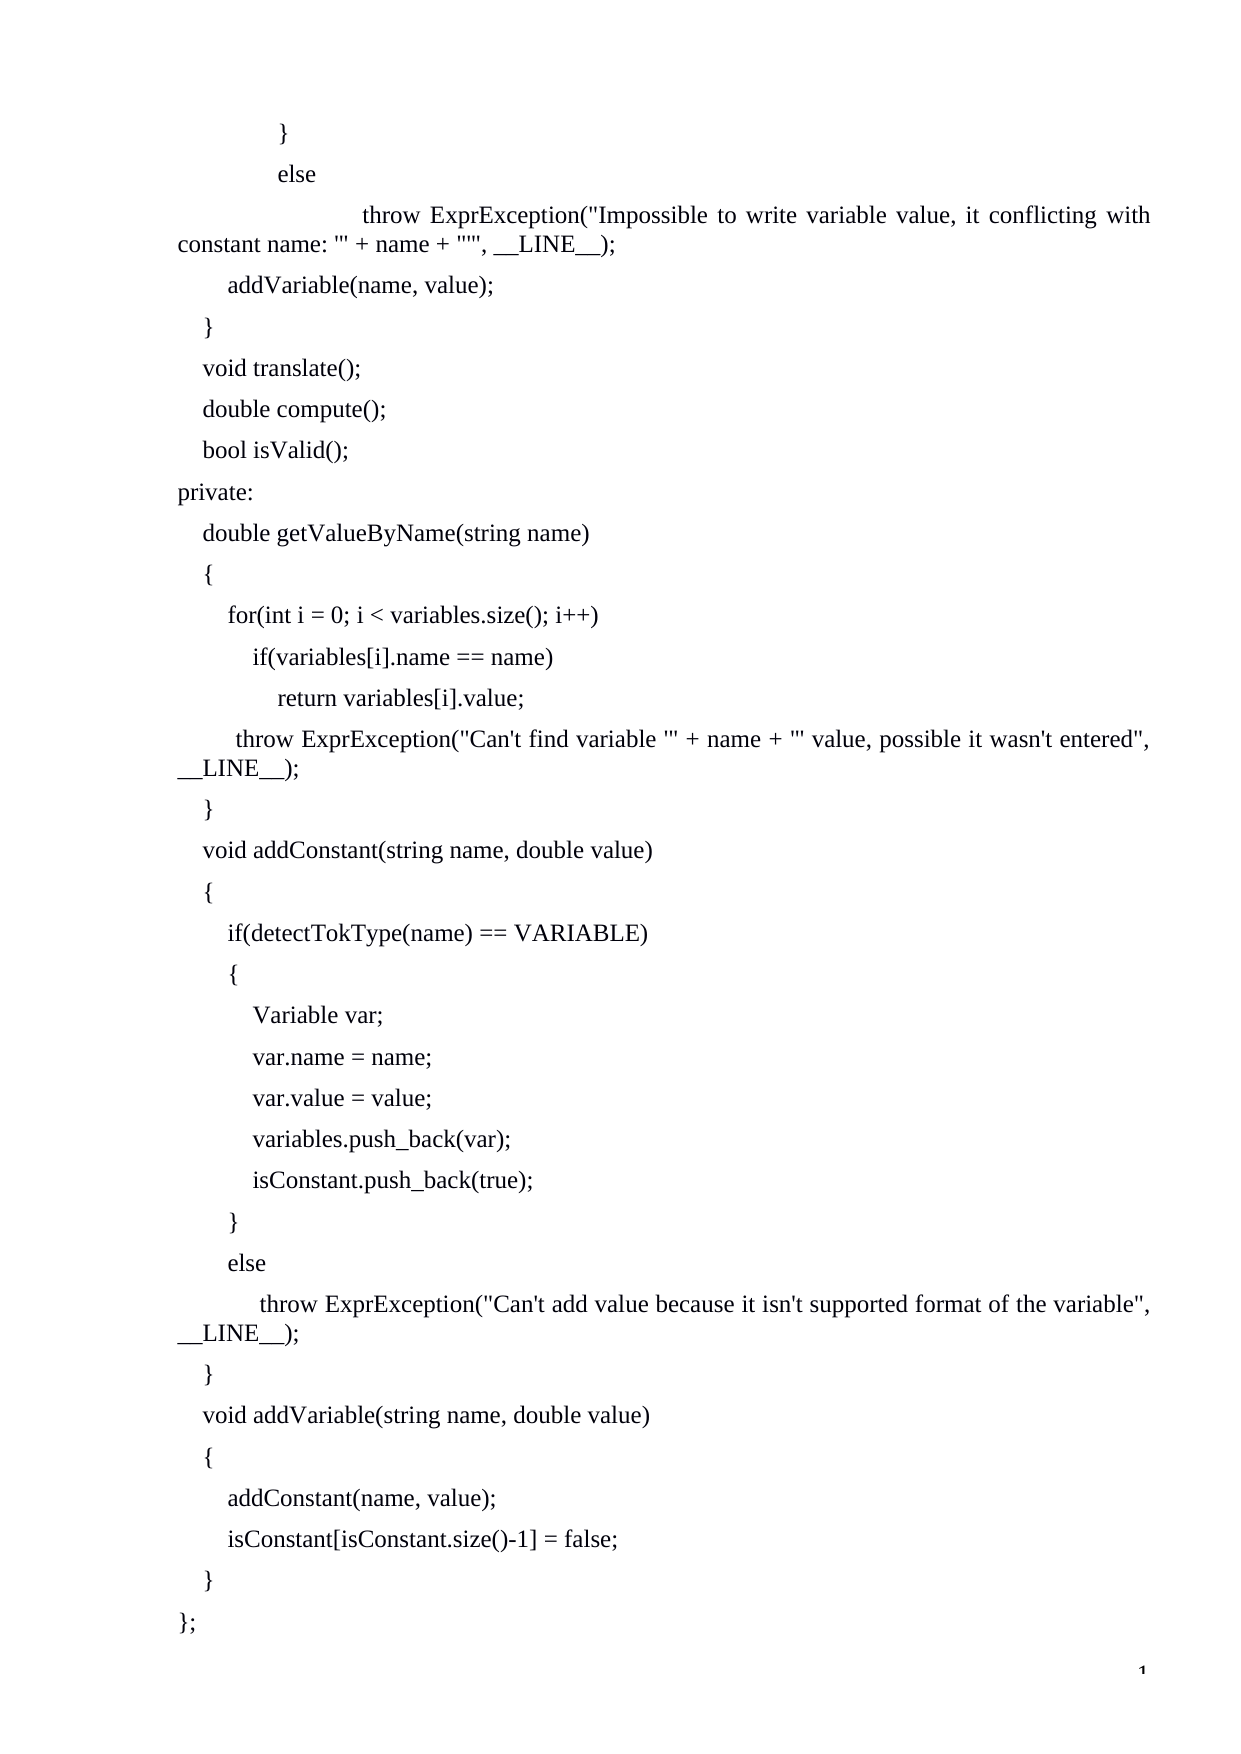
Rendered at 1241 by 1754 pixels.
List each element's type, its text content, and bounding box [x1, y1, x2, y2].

text double compute(); [177, 394, 1152, 423]
text void addConstant(string name, double value) [177, 836, 1152, 864]
text Variable var; [177, 1001, 1152, 1029]
text { [177, 959, 1152, 988]
text else [177, 159, 1152, 188]
text throw ExprException("Impossible to write variable value, it conflicting with constant name: '" + name + "'", __LINE__); [177, 201, 1152, 258]
text isConstant.push_back(true); [177, 1166, 1152, 1194]
text var.value = value; [177, 1083, 1152, 1112]
text isConstant[isConstant.size()-1] = false; [177, 1524, 1152, 1553]
text if(variables[i].name == name) [177, 642, 1152, 671]
text }; [177, 1607, 1152, 1636]
text } [177, 118, 1152, 147]
text addVariable(name, value); [177, 271, 1152, 299]
text } [177, 1207, 1152, 1236]
text variables.push_back(var); [177, 1124, 1152, 1153]
text } [177, 312, 1152, 341]
text void translate(); [177, 353, 1152, 382]
text var.name = name; [177, 1042, 1152, 1071]
text throw ExprException("Can't find variable '" + name + "' value, possible it wasn't entered", __LINE__); [177, 724, 1152, 782]
text void addVariable(string name, double value) [177, 1401, 1152, 1429]
text { [177, 877, 1152, 906]
text { [177, 1442, 1152, 1471]
text throw ExprException("Can't add value because it isn't supported format of the variable", __LINE__); [177, 1289, 1152, 1347]
text } [177, 794, 1152, 823]
text private: [177, 477, 1152, 506]
text if(detectTokType(name) == VARIABLE) [177, 918, 1152, 947]
text double getValueByName(string name) [177, 518, 1152, 547]
text bool isValid(); [177, 436, 1152, 464]
text for(int i = 0; i < variables.size(); i++) [177, 601, 1152, 629]
text addConstant(name, value); [177, 1483, 1152, 1512]
text } [177, 1566, 1152, 1594]
text return variables[i].value; [177, 683, 1152, 712]
text { [177, 559, 1152, 588]
text else [177, 1248, 1152, 1277]
text } [177, 1359, 1152, 1388]
